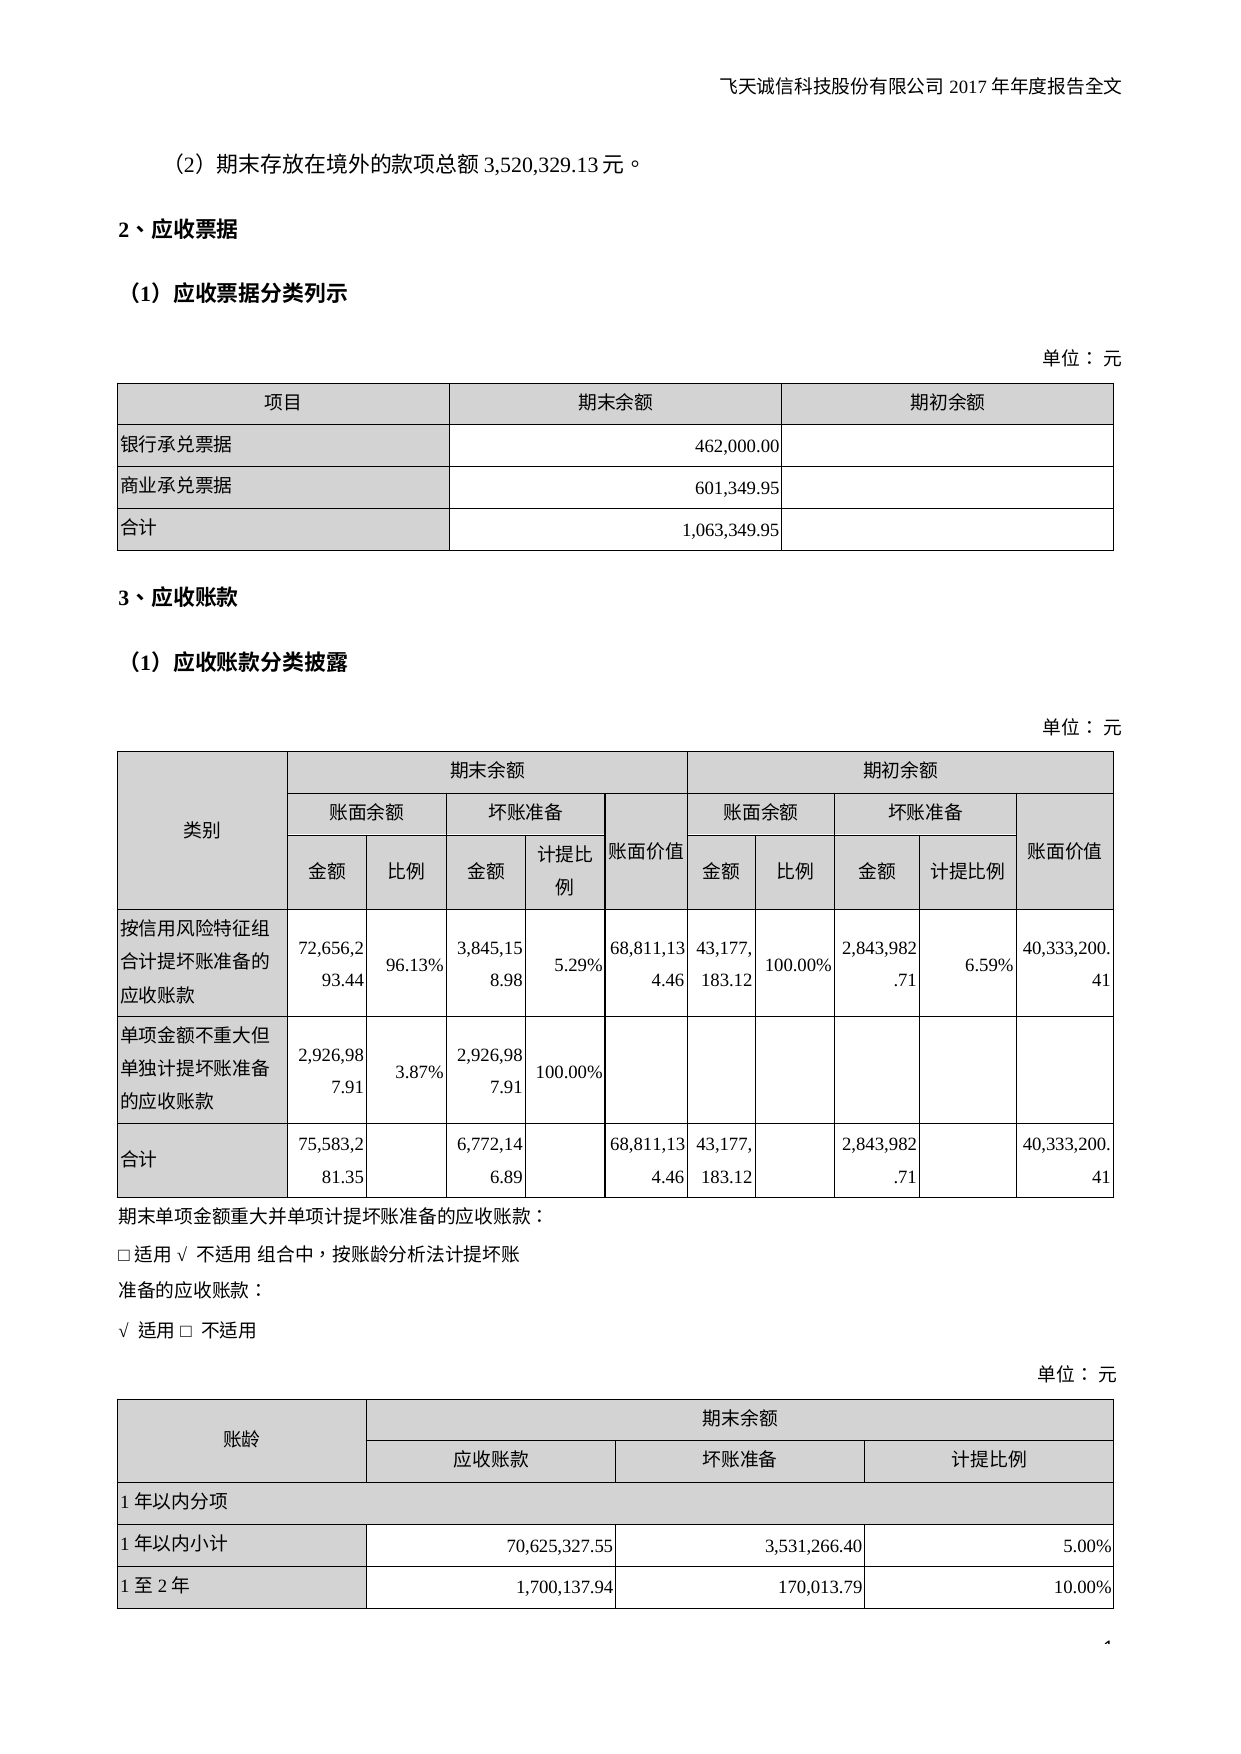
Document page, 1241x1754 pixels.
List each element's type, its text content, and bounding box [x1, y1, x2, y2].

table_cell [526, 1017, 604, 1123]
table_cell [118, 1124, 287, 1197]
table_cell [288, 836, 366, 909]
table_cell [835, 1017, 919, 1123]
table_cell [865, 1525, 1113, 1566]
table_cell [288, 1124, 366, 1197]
text 期末单项金额重大并单项计提坏账准备的应收账款： [118, 1203, 551, 1229]
text √ 适用 □ 不适用 [118, 1317, 551, 1343]
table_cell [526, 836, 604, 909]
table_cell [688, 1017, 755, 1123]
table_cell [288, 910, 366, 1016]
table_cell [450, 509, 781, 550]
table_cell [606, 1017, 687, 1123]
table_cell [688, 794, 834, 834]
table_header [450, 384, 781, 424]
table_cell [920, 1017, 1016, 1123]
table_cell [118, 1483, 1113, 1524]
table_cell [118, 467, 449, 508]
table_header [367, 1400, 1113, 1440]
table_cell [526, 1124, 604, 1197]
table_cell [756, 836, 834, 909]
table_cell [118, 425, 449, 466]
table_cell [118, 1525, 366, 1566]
text 单位： 元 [102, 714, 1122, 739]
subtitle （1）应收票据分类列示 [118, 278, 1138, 308]
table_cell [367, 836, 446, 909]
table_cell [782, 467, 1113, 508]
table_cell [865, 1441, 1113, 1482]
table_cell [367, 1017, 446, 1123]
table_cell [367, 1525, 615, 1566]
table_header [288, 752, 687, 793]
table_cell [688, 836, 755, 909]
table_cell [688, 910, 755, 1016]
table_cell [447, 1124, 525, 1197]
subtitle 3、应收账款 [118, 582, 1138, 612]
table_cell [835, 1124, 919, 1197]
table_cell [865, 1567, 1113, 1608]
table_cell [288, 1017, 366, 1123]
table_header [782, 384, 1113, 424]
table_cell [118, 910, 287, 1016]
text □ 适用 √ 不适用 组合中，按账龄分析法计提坏账准备的应收账款： [118, 1241, 532, 1302]
text 单位： 元 [102, 346, 1122, 371]
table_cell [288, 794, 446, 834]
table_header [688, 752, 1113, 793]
subtitle （1）应收账款分类披露 [118, 647, 1138, 676]
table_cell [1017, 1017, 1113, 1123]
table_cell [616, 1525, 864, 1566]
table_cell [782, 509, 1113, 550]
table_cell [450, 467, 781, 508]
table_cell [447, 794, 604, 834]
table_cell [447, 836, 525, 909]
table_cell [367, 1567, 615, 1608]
text 单位： 元 [1037, 1361, 1138, 1387]
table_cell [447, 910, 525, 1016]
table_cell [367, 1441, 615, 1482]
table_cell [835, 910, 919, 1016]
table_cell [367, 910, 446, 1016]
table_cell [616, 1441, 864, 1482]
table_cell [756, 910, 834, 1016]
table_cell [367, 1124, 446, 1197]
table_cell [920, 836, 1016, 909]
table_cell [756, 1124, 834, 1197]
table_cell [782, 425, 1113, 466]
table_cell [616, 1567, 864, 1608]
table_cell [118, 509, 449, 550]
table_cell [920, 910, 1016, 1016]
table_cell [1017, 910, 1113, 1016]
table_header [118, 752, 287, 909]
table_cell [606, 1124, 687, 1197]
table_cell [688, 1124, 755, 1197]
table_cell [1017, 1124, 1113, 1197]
subtitle （2）期末存放在境外的款项总额3,520,329.13元。 [162, 149, 1138, 179]
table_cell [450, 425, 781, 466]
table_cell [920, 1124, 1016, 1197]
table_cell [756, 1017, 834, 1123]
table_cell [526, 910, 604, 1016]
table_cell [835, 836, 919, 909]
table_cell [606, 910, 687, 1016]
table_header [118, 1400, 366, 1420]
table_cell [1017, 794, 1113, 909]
subtitle 2、应收票据 [118, 214, 1138, 243]
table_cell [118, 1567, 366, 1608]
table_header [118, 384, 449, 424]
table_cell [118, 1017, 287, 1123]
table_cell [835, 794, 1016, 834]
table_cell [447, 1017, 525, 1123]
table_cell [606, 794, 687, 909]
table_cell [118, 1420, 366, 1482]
